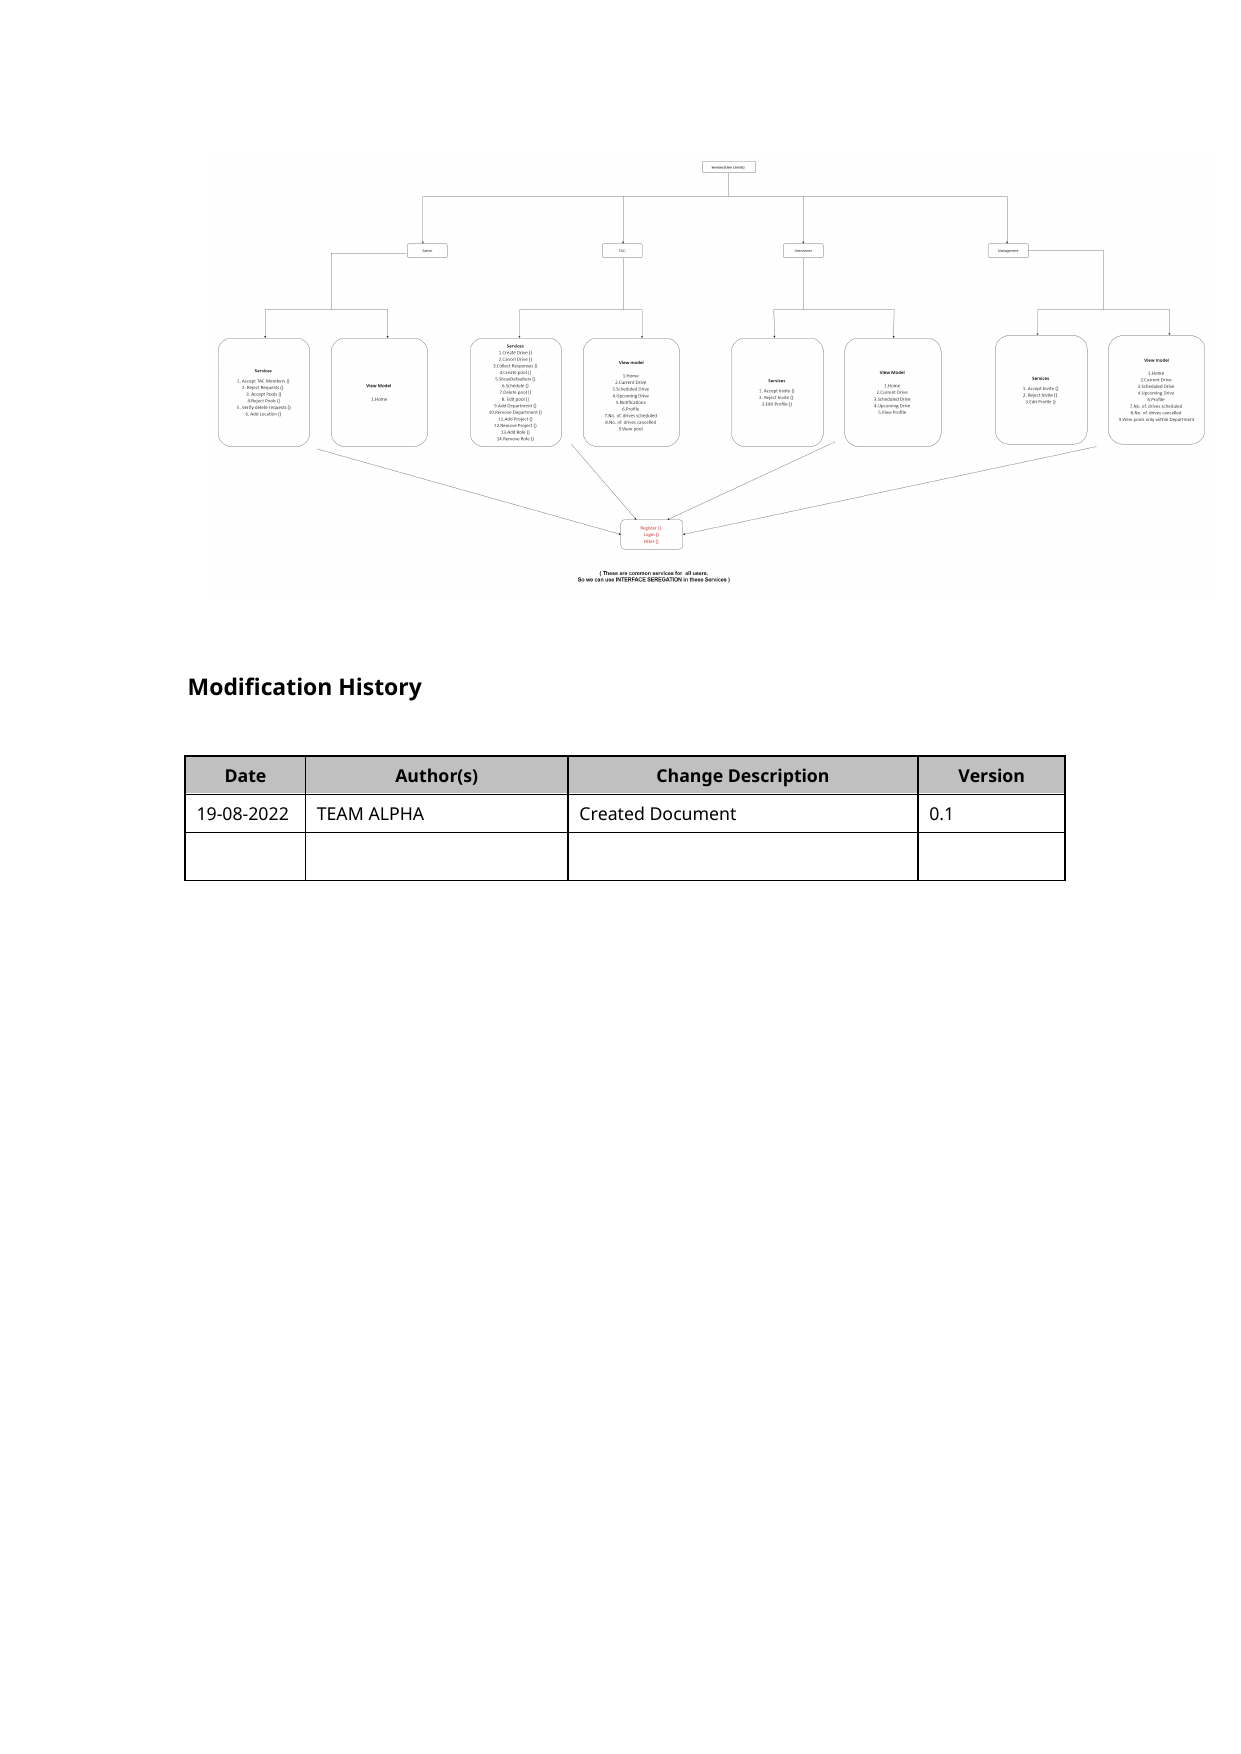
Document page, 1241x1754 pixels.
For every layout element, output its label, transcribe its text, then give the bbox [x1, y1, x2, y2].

table_header Change Description [569, 757, 917, 793]
table_header Version [919, 757, 1064, 793]
table_cell [569, 833, 917, 880]
table_cell [306, 833, 567, 880]
table_header Date [186, 757, 305, 793]
table_cell Created Document [569, 795, 917, 832]
table_header Author(s) [306, 757, 567, 793]
table_cell TEAM ALPHA [306, 795, 567, 832]
table_cell [186, 833, 305, 880]
table_cell 19-08-2022 [186, 795, 305, 832]
table_cell [919, 833, 1064, 880]
table_cell 0.1 [919, 795, 1064, 832]
subtitle Modification History [187, 671, 1090, 702]
